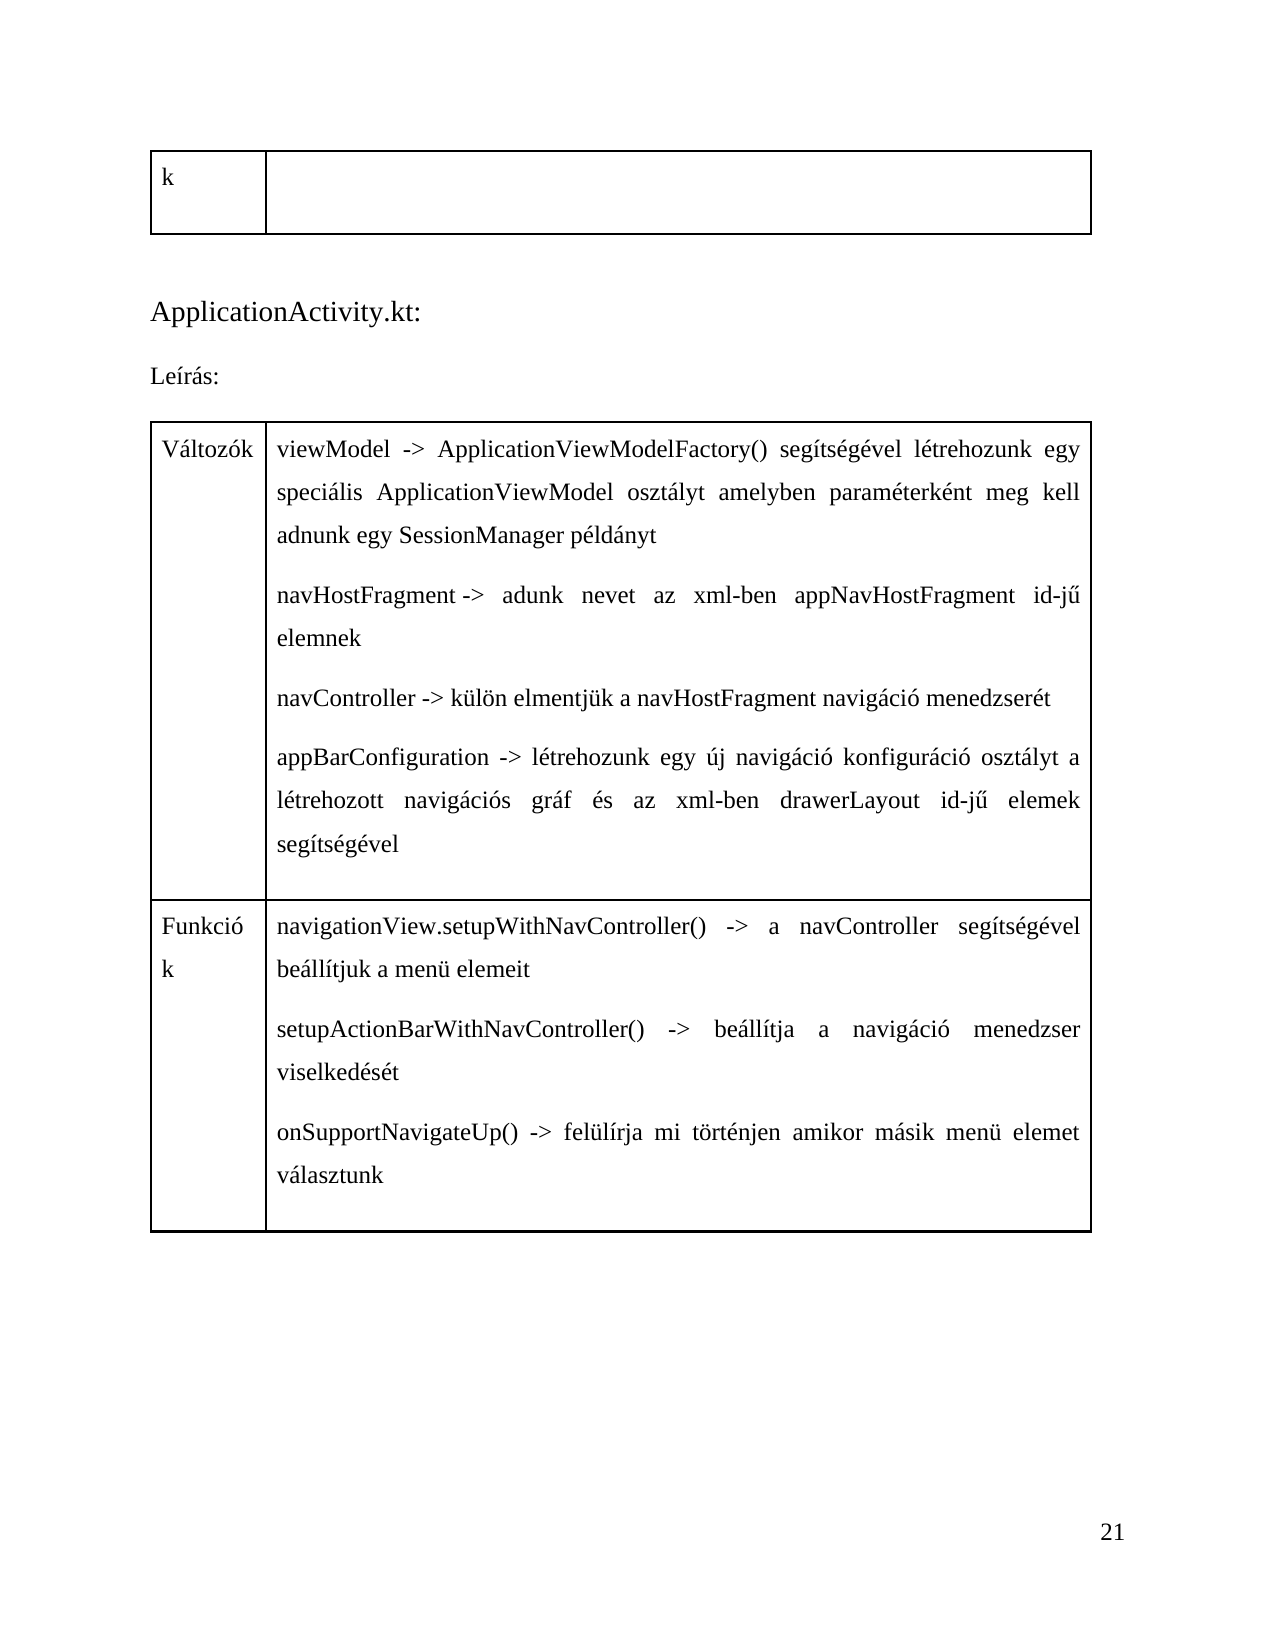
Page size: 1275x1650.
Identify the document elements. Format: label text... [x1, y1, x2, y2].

text ApplicationActivity.kt: [150, 294, 1125, 328]
table_header Változók [152, 423, 265, 899]
text Leírás: [150, 361, 1125, 390]
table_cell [267, 152, 1090, 233]
table_cell Funkciók [152, 152, 265, 233]
table_header viewModel -> ApplicationViewModelFactory() segítségével létrehozunk egy speciális ApplicationViewModel osztályt amelyben paraméterként meg kell adnunk egy SessionManager példányt navHostFragment -> adunk nevet az xml-ben appNavHostFragment id-jű elemnek navController -> külön elmentjük a navHostFragment navigáció menedzserét appBarConfiguration -> létrehozunk egy új navigáció konfiguráció osztályt a létrehozott navigációs gráf és az xml-ben drawerLayout id-jű elemek segítségével [267, 423, 1090, 899]
table_cell navigationView.setupWithNavController() -> a navController segítségével beállítjuk a menü elemeit setupActionBarWithNavController() -> beállítja a navigáció menedzser viselkedését onSupportNavigateUp() -> felülírja mi történjen amikor másik menü elemet választunk [267, 901, 1090, 1230]
table_cell Funkciók [152, 901, 265, 1230]
